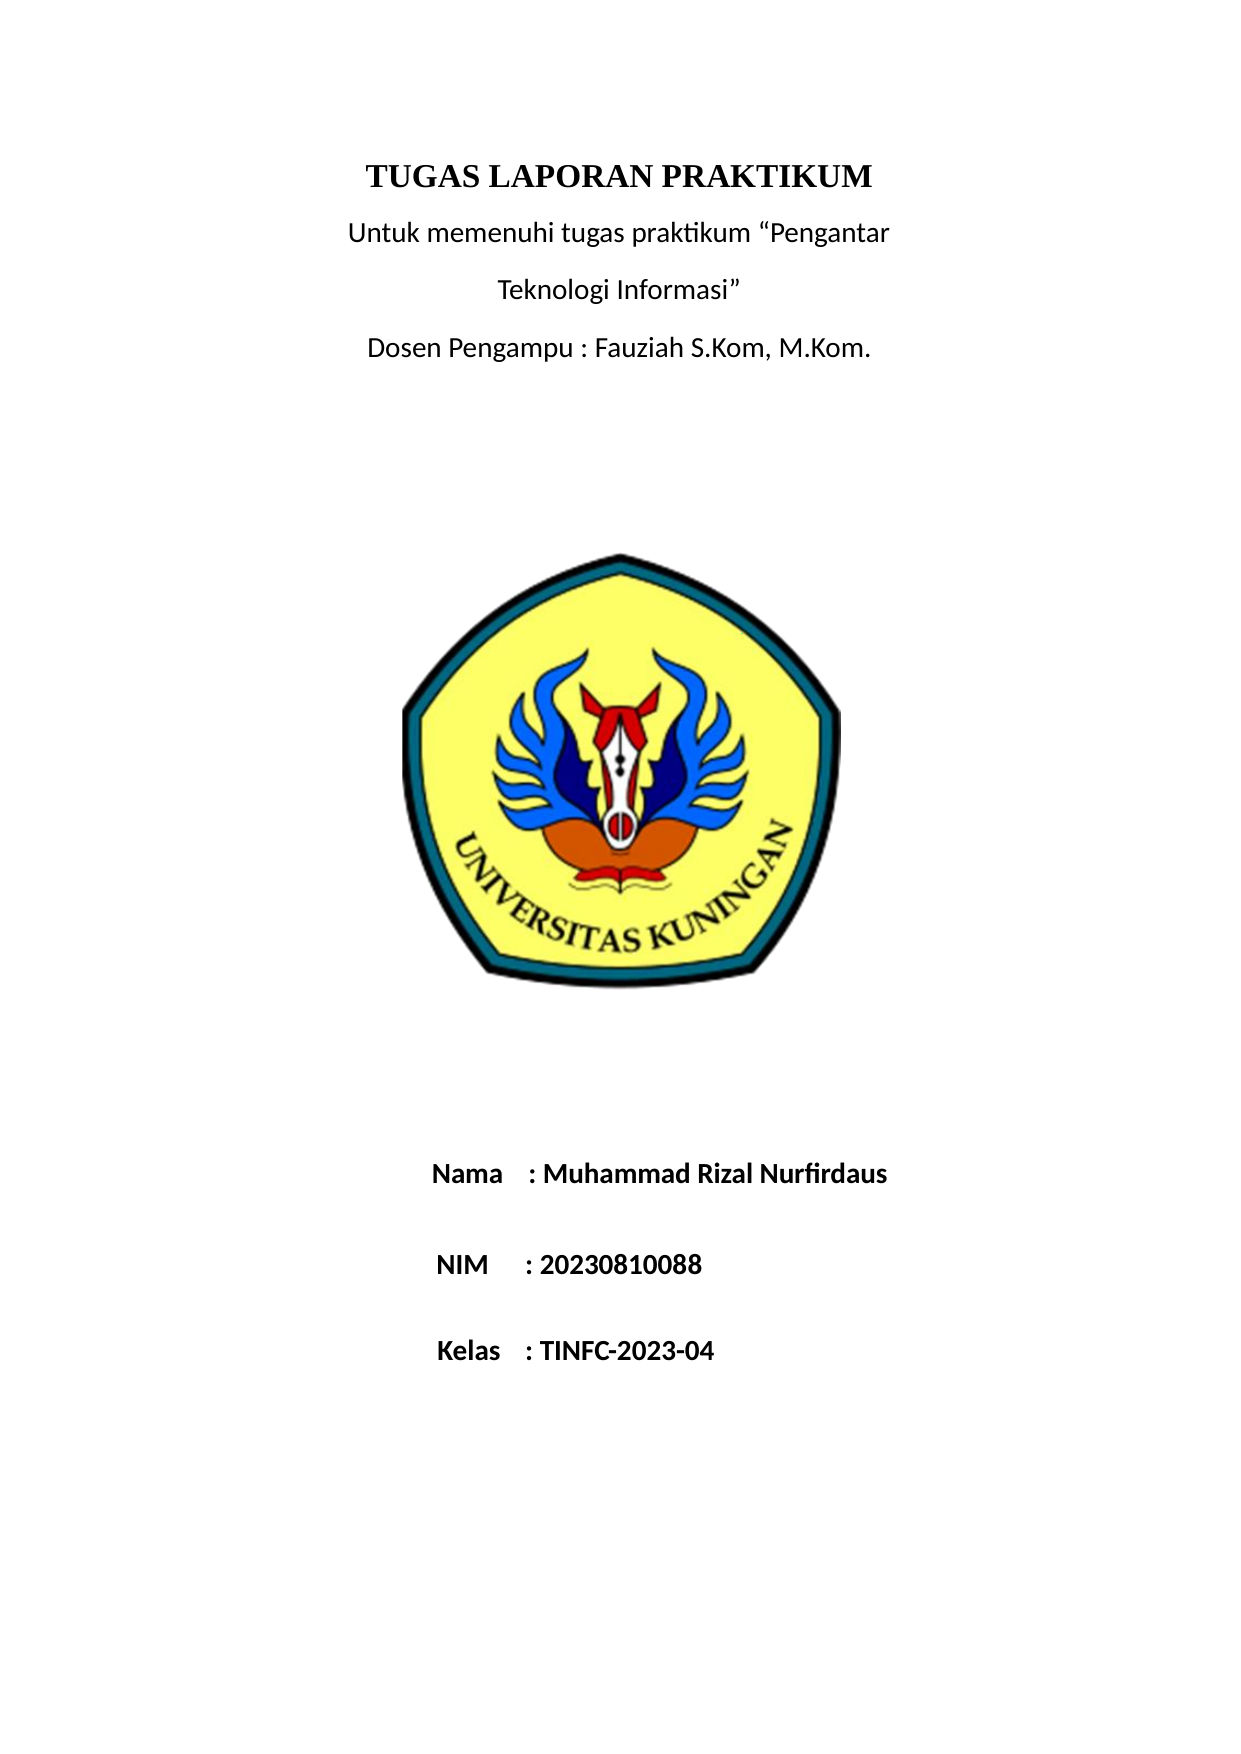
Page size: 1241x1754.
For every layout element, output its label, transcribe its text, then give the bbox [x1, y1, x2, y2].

picture [402, 552, 841, 990]
text NIM : 20230810088 [150, 1246, 774, 1281]
text Untuk memenuhi tugas praktikum “Pengantar [243, 214, 995, 249]
text Dosen Pengampu : Fauziah S.Kom, M.Kom. [243, 329, 996, 365]
text Teknologi Informasi” [243, 271, 995, 307]
text Nama : Muhammad Rizal Nurfirdaus [422, 1156, 891, 1191]
text Kelas : TINFC-2023-04 [206, 1334, 996, 1367]
subtitle TUGAS LAPORAN PRAKTIKUM [243, 156, 996, 195]
